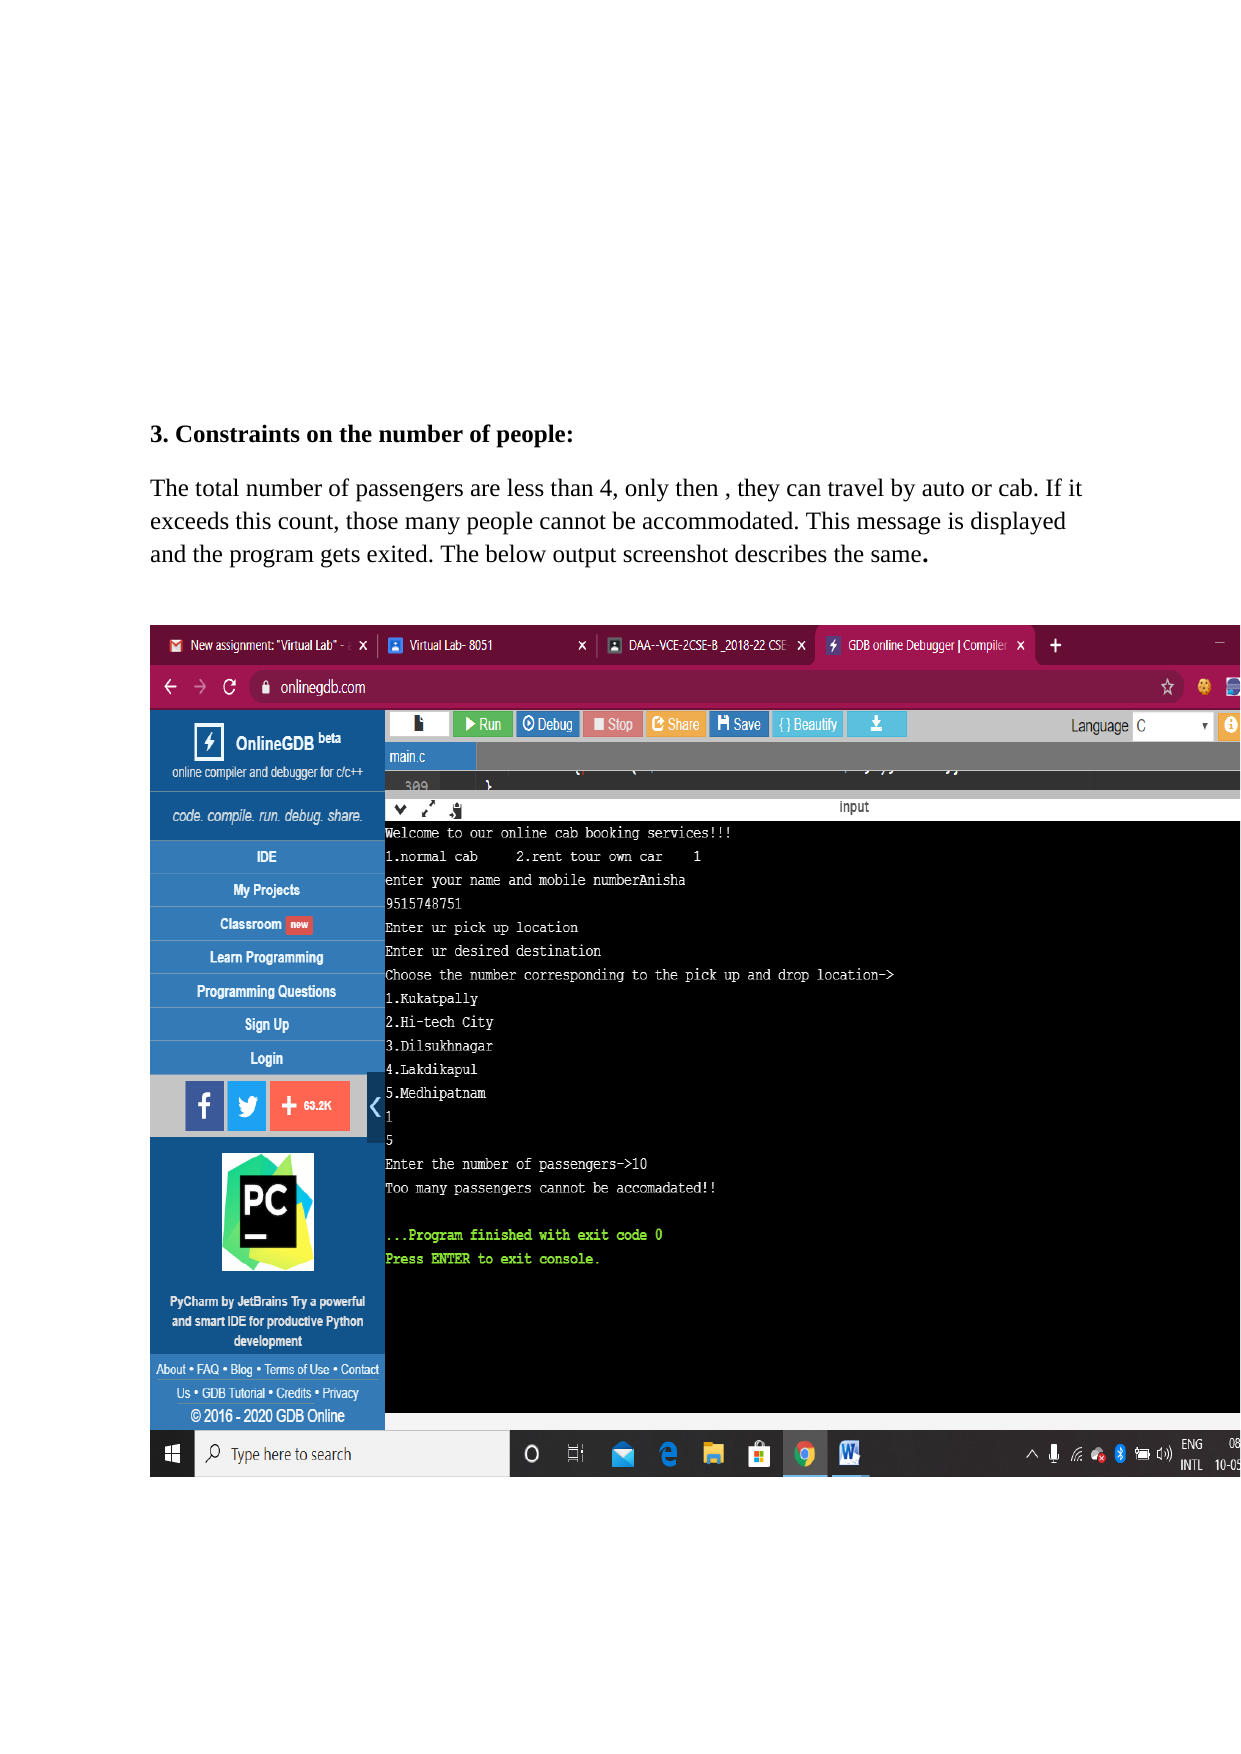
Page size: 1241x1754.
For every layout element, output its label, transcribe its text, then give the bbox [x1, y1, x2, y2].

picture [150, 625, 1241, 1477]
text The total number of passengers are less than 4, only then , they can travel by auto or cab. If it exceeds this count, those many people cannot be accommodated. This message is displayed and the program gets exited. The below output screenshot describes the same. [150, 473, 1090, 568]
text 3. Constraints on the number of people: [150, 419, 1090, 448]
